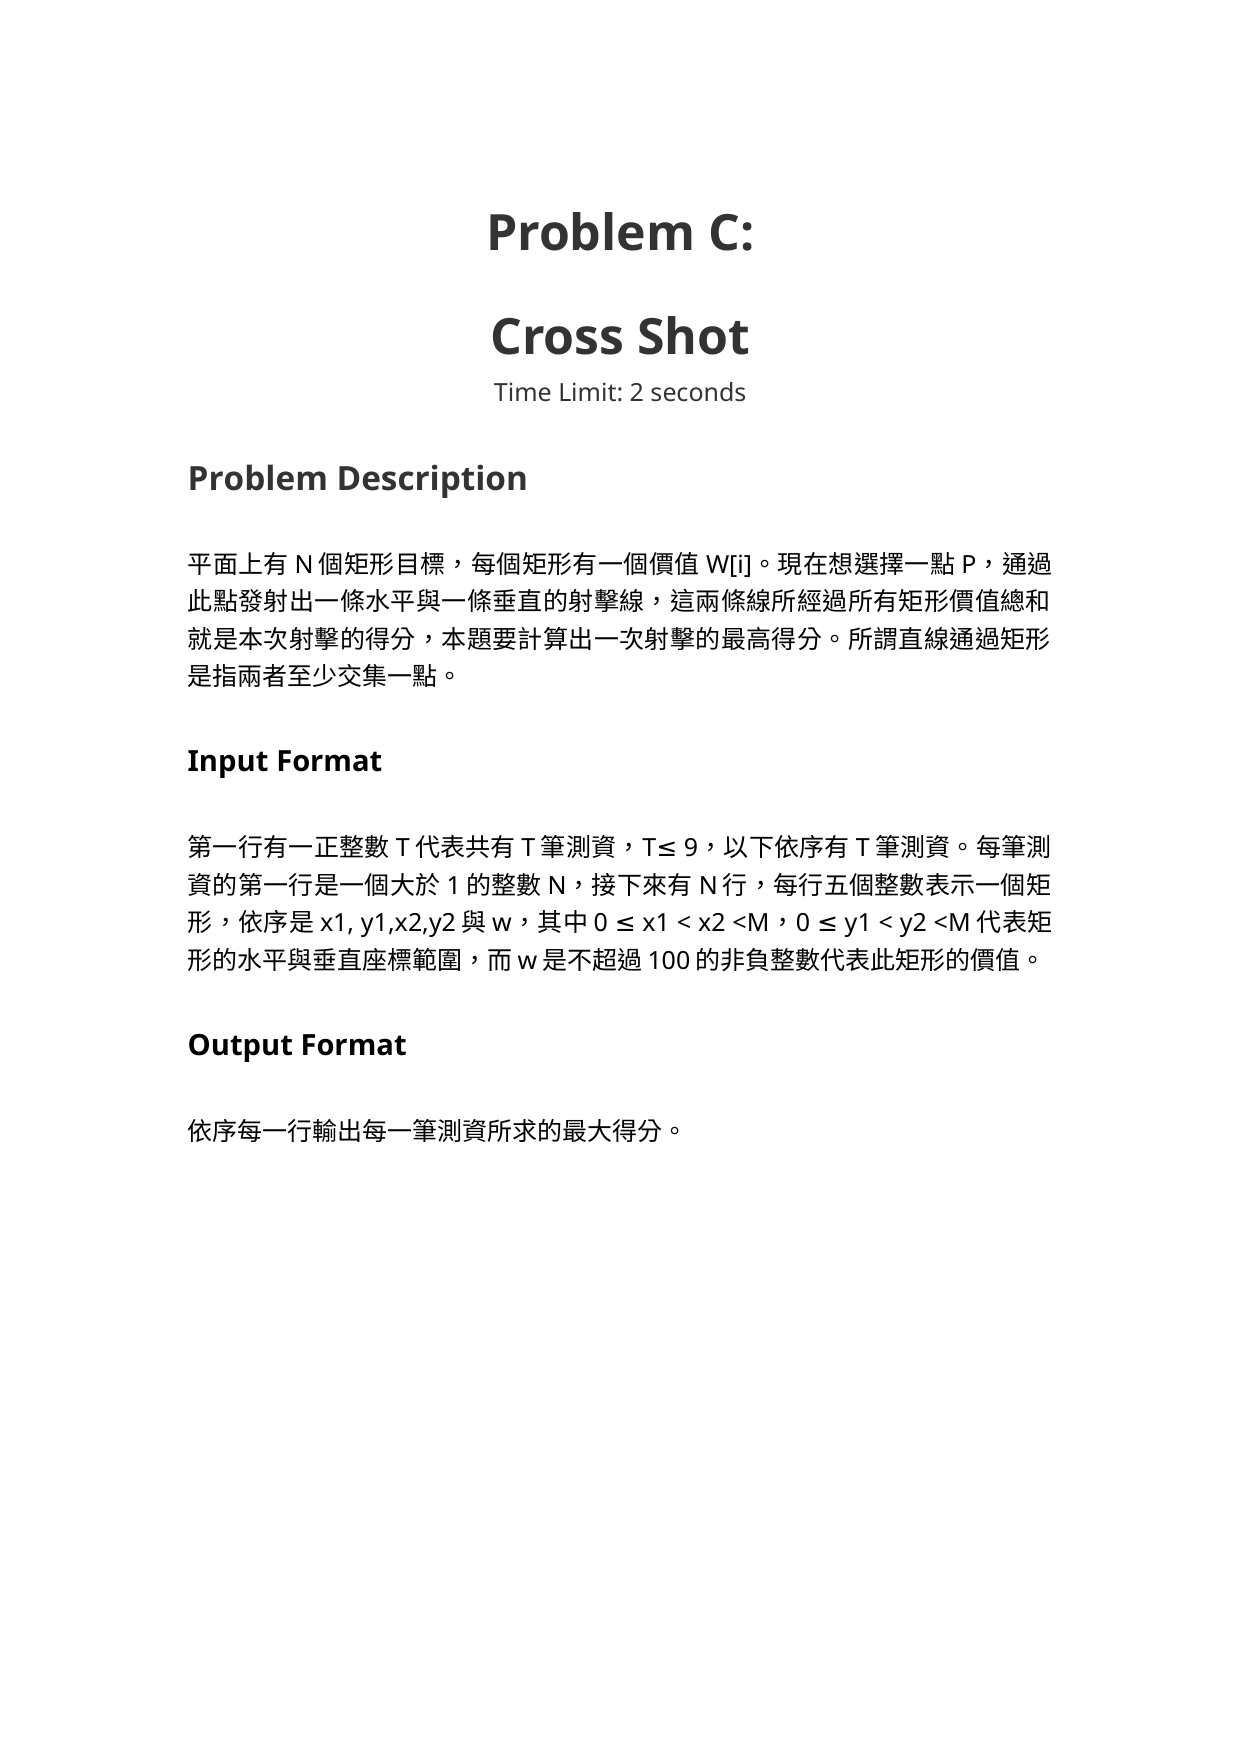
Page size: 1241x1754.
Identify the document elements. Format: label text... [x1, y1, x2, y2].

text 平面上有N個矩形目標，每個矩形有一個價值W[i]。現在想選擇一點P，通過此點發射出一條水平與一條垂直的射擊線，這兩條線所經過所有矩形價值總和就是本次射擊的得分，本題要計算出一次射擊的最高得分。所謂直線通過矩形是指兩者至少交集一點。 [187, 544, 1053, 694]
text Time Limit: 2 seconds [187, 373, 1053, 410]
text 第一行有一正整數T代表共有T筆測資，T≤ 9，以下依序有T筆測資。每筆測資的第一行是一個大於1的整數N，接下來有N行，每行五個整數表示一個矩形，依序是x1, y1,x2,y2與w，其中0 ≤ x1 < x2 <M，0 ≤ y1 < y2 <M代表矩形的水平與垂直座標範圍，而w是不超過100的非負整數代表此矩形的價值。 [187, 827, 1053, 977]
text Output Format [187, 1006, 1053, 1081]
text Problem C: [187, 194, 1053, 269]
text Cross Shot [187, 298, 1053, 373]
text Input Format [187, 723, 1053, 798]
text 依序每一行輸出每一筆測資所求的最大得分。 [187, 1110, 1053, 1148]
text Problem Description [187, 439, 1053, 514]
